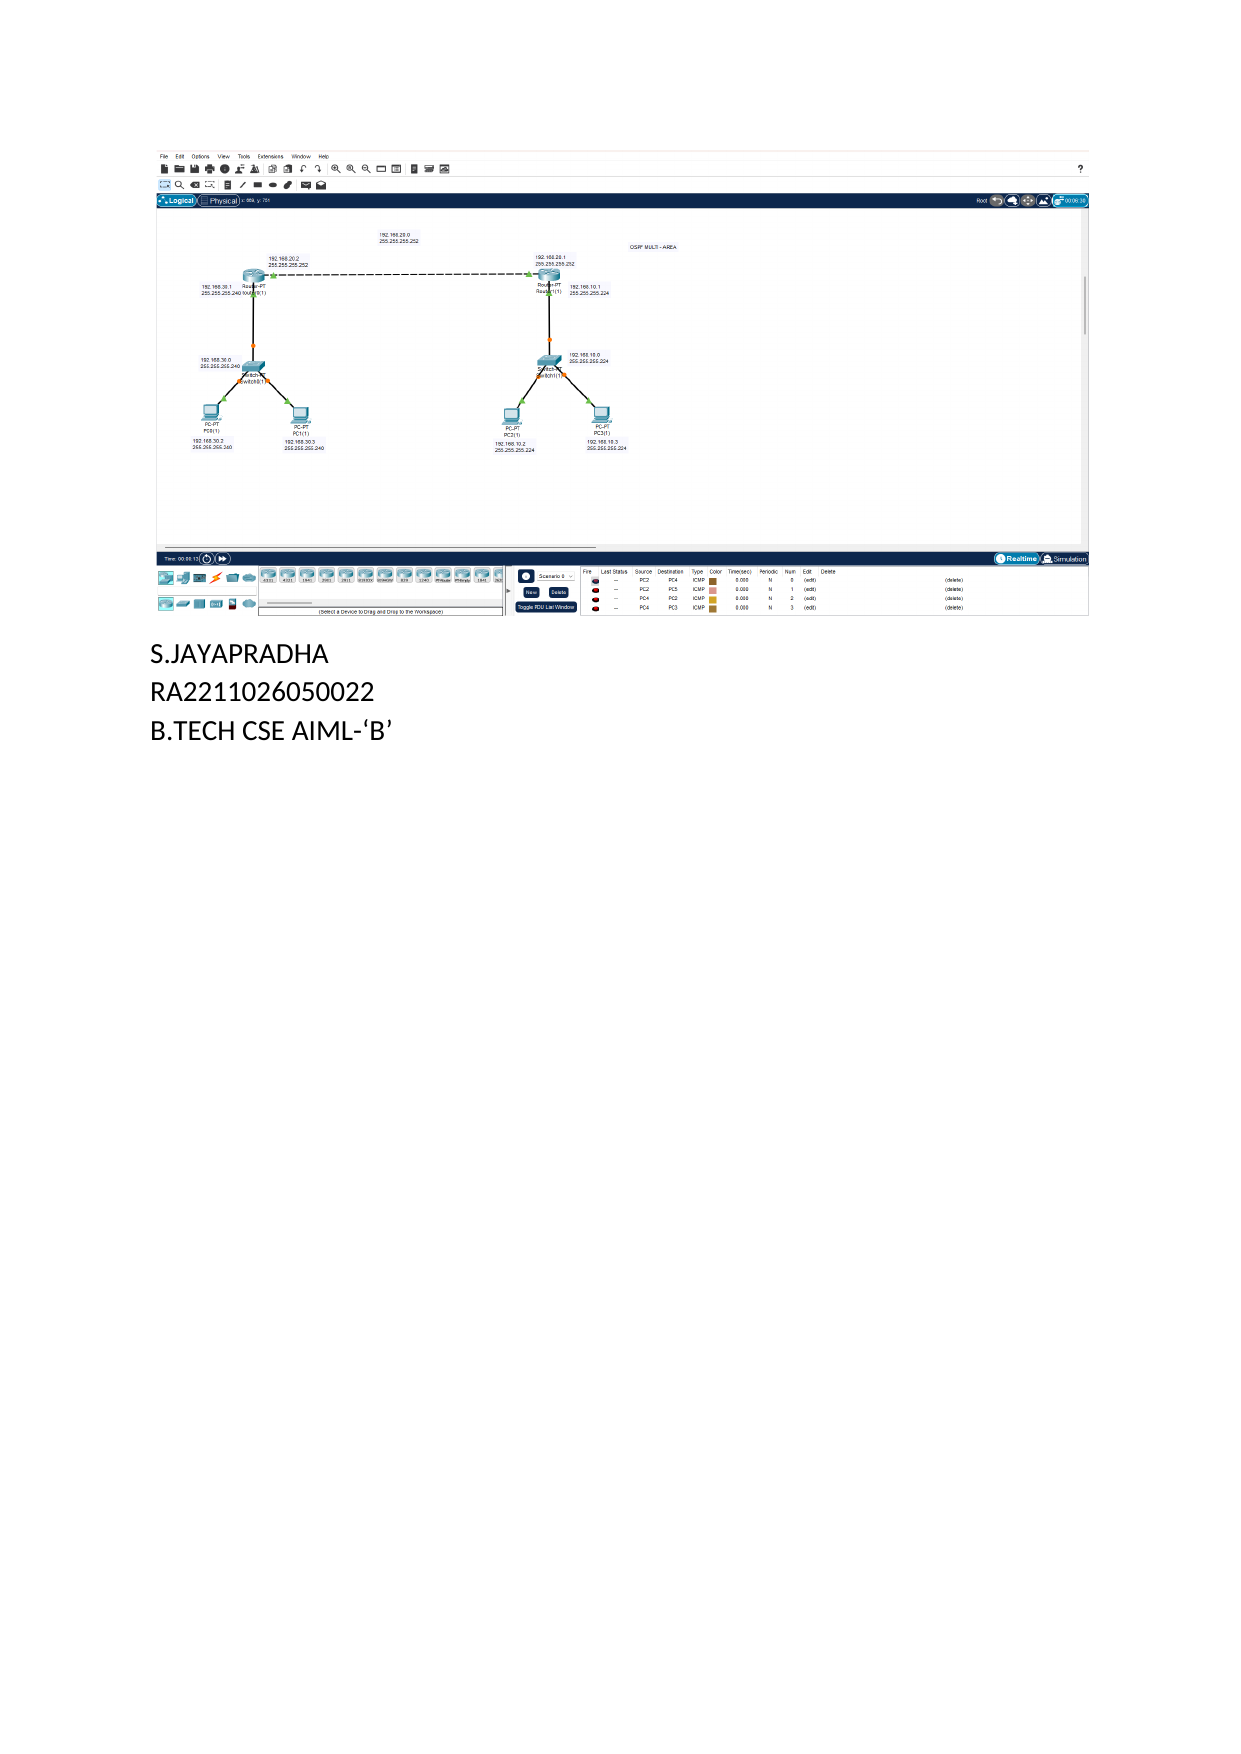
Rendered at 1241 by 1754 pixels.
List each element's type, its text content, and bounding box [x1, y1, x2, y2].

picture [156, 150, 1089, 616]
text S.JAYAPRADHA RA2211026050022 B.TECH CSE AIML-‘B’ [150, 635, 1090, 747]
